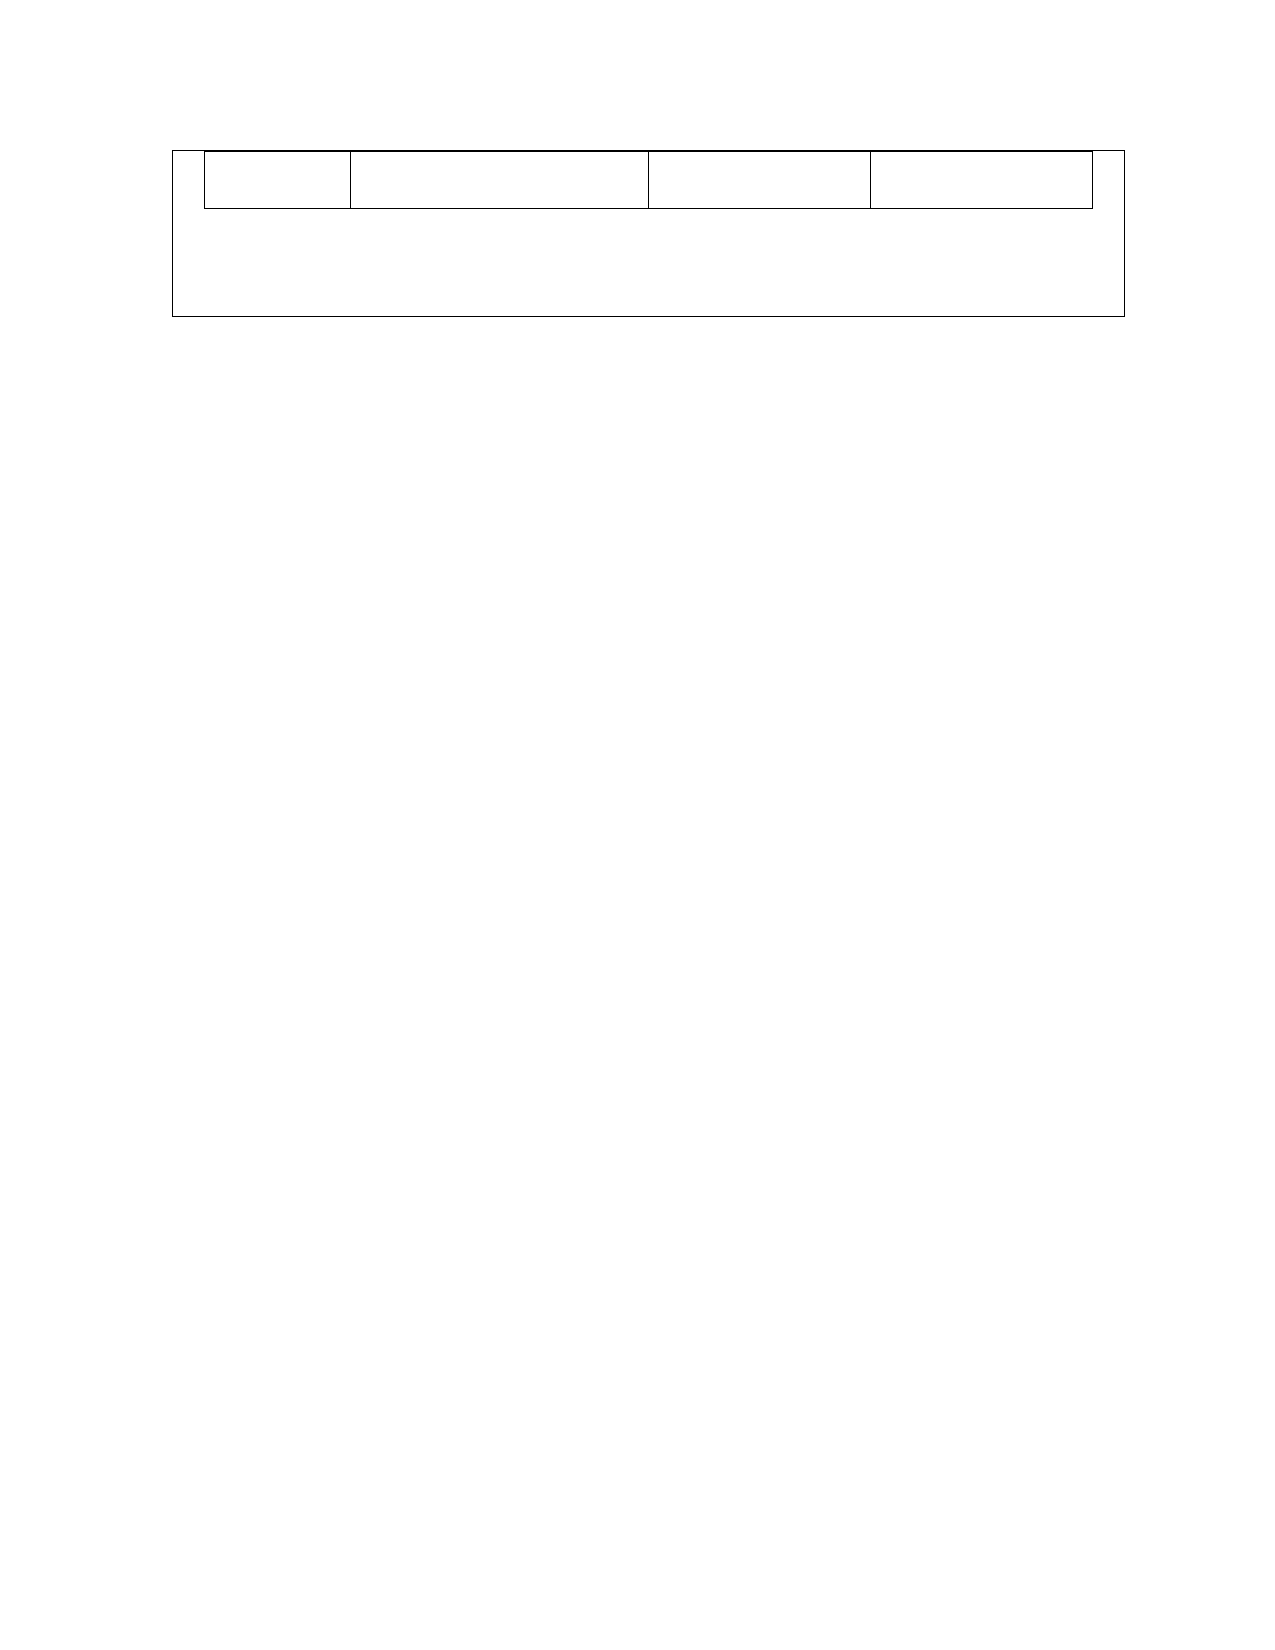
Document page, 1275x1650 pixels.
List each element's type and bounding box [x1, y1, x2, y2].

table_header [173, 151, 1124, 316]
